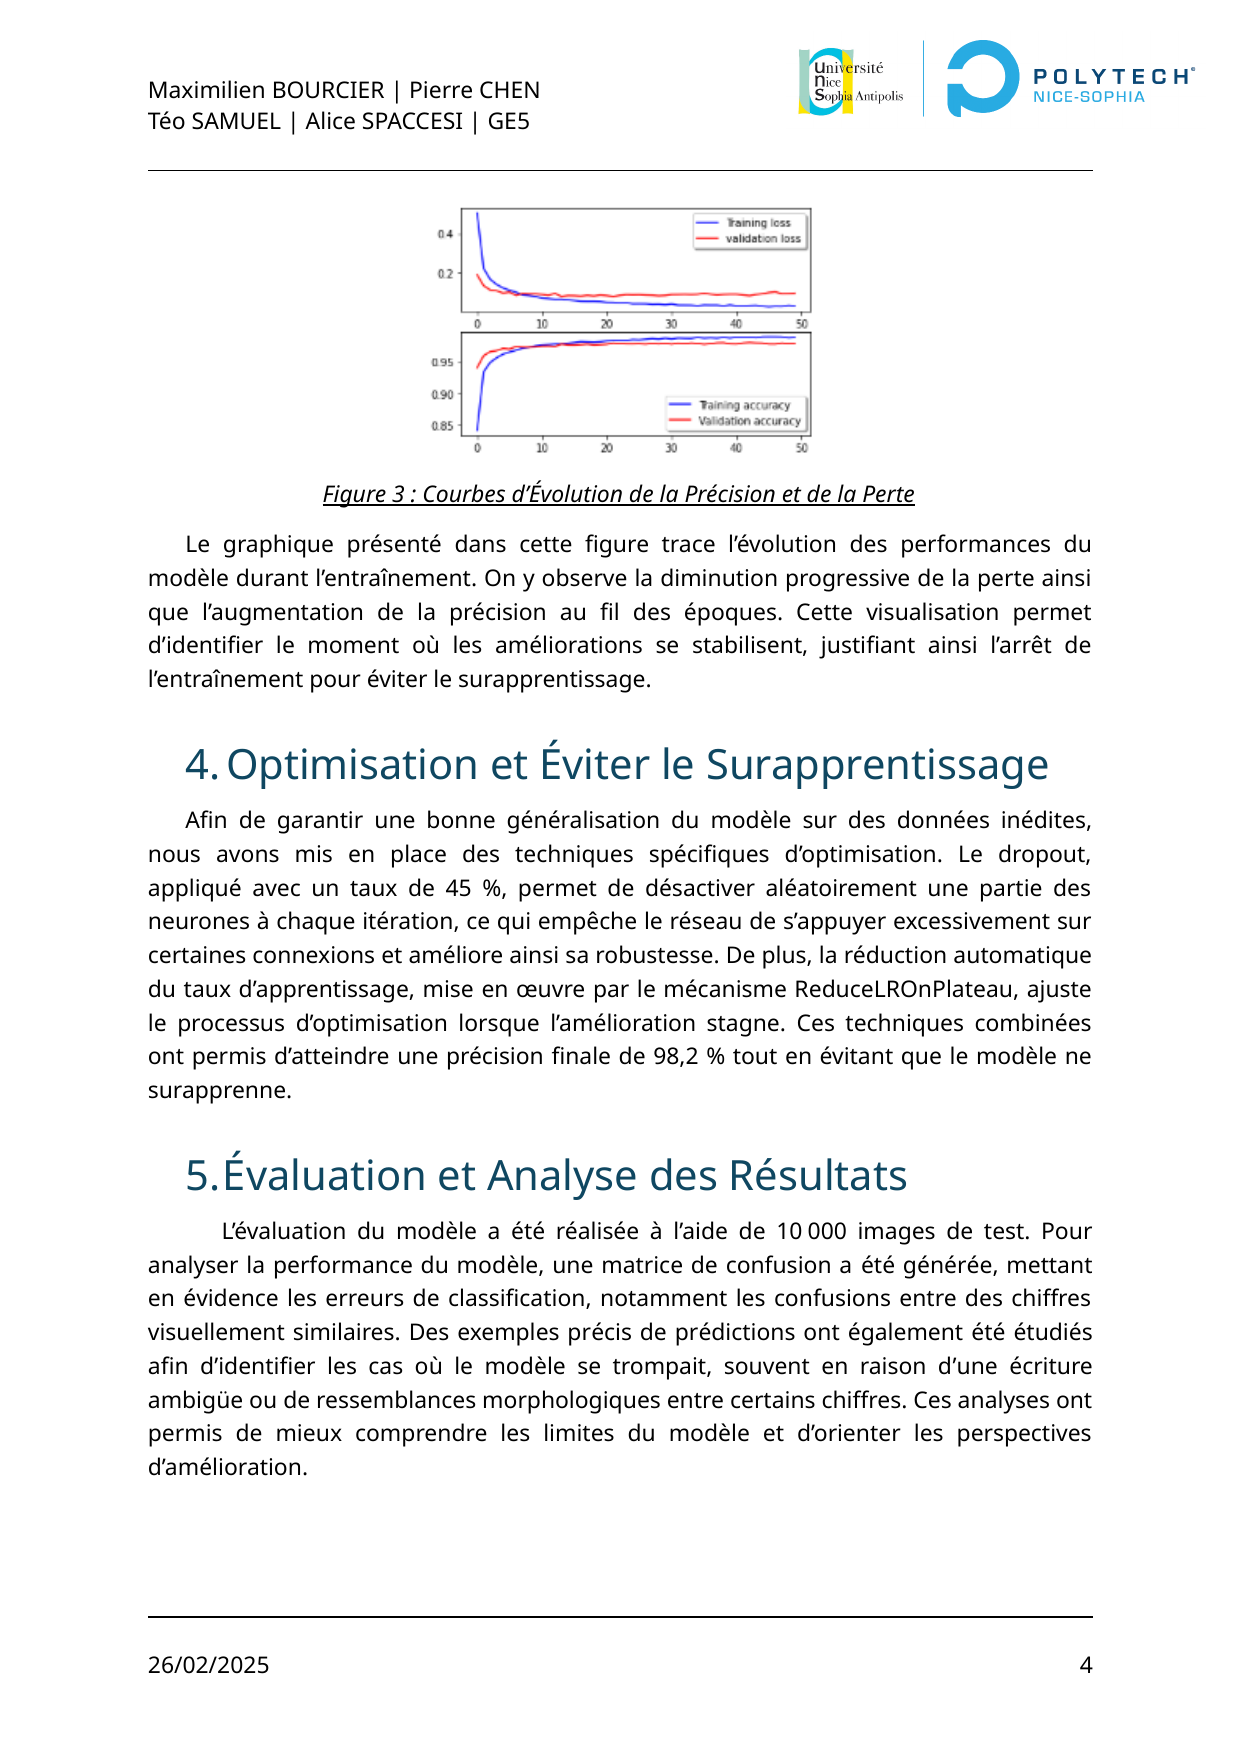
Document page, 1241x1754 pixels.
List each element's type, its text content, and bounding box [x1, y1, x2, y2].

picture [786, 31, 1207, 129]
text L’évaluation du modèle a été réalisée à l’aide de 10 000 images de test. Pour analyser la performance du modèle, une matrice de confusion a été générée, mettant en évidence les erreurs de classification, notamment les confusions entre des chiffres visuellement similaires. Des exemples précis de prédictions ont également été étudiés afin d’identifier les cas où le modèle se trompait, souvent en raison d’une écriture ambigüe ou de ressemblances morphologiques entre certains chiffres. Ces analyses ont permis de mieux comprendre les limites du modèle et d’orienter les perspectives d’amélioration. [148, 1215, 1093, 1482]
text Le graphique présenté dans cette figure trace l’évolution des performances du modèle durant l’entraînement. On y observe la diminution progressive de la perte ainsi que l’augmentation de la précision au fil des époques. Cette visualisation permet d’identifier le moment où les améliorations se stabilisent, justifiant ainsi l’arrêt de l’entraînement pour éviter le surapprentissage. [148, 528, 1093, 694]
subtitle Optimisation et Éviter le Surapprentissage [185, 734, 1093, 791]
subtitle Évaluation et Analyse des Résultats [185, 1145, 1093, 1202]
text Afin de garantir une bonne généralisation du modèle sur des données inédites, nous avons mis en place des techniques spécifiques d’optimisation. Le dropout, appliqué avec un taux de 45 %, permet de désactiver aléatoirement une partie des neurones à chaque itération, ce qui empêche le réseau de s’appuyer excessivement sur certaines connexions et améliore ainsi sa robustesse. De plus, la réduction automatique du taux d’apprentissage, mise en œuvre par le mécanisme ReduceLROnPlateau, ajuste le processus d’optimisation lorsque l’amélioration stagne. Ces techniques combinées ont permis d’atteindre une précision finale de 98,2 % tout en évitant que le modèle ne surapprenne. [148, 804, 1093, 1105]
text Figure 3 : Courbes d’Évolution de la Précision et de la Perte [148, 478, 1093, 509]
picture [425, 202, 815, 459]
